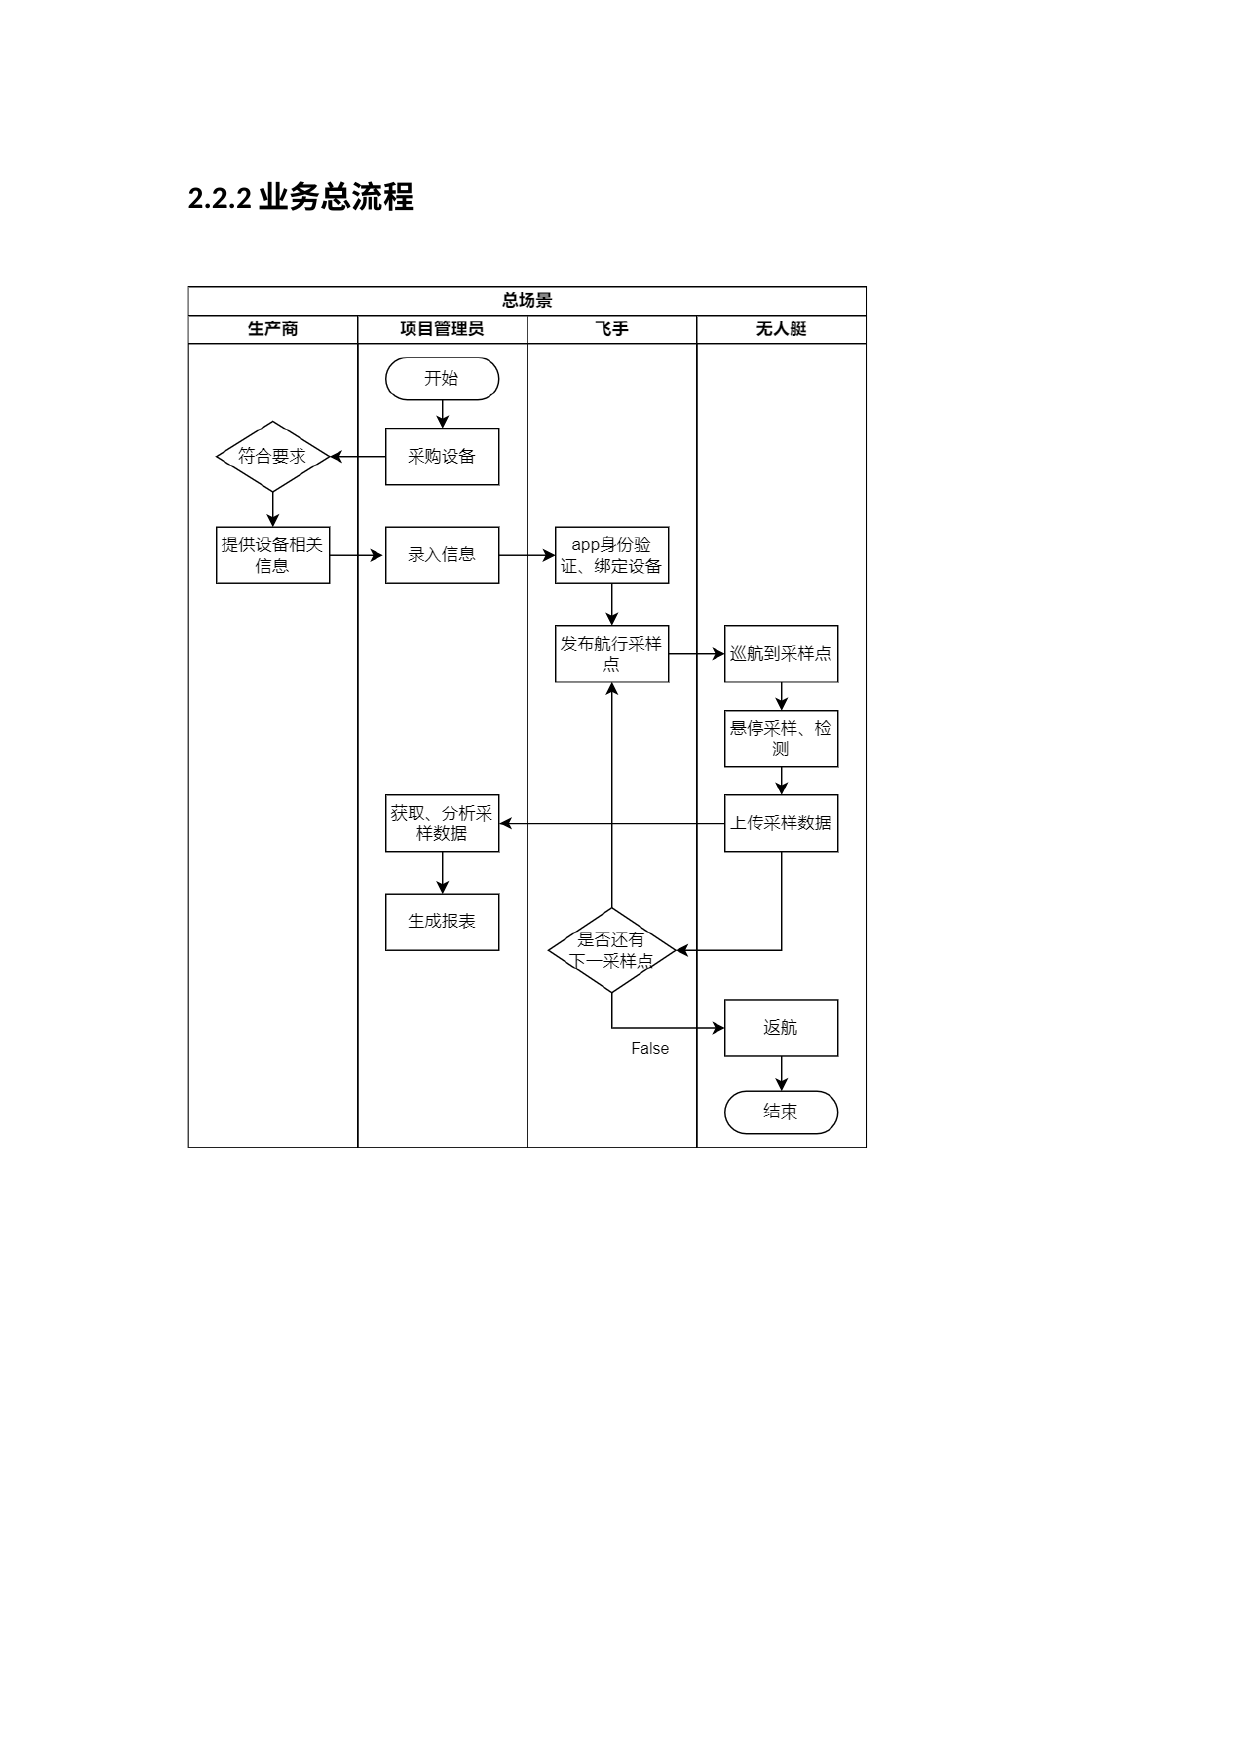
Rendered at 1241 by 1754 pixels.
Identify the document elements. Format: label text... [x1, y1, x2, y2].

subtitle 2.2.2业务总流程 [187, 162, 1053, 227]
picture [187, 286, 868, 1148]
